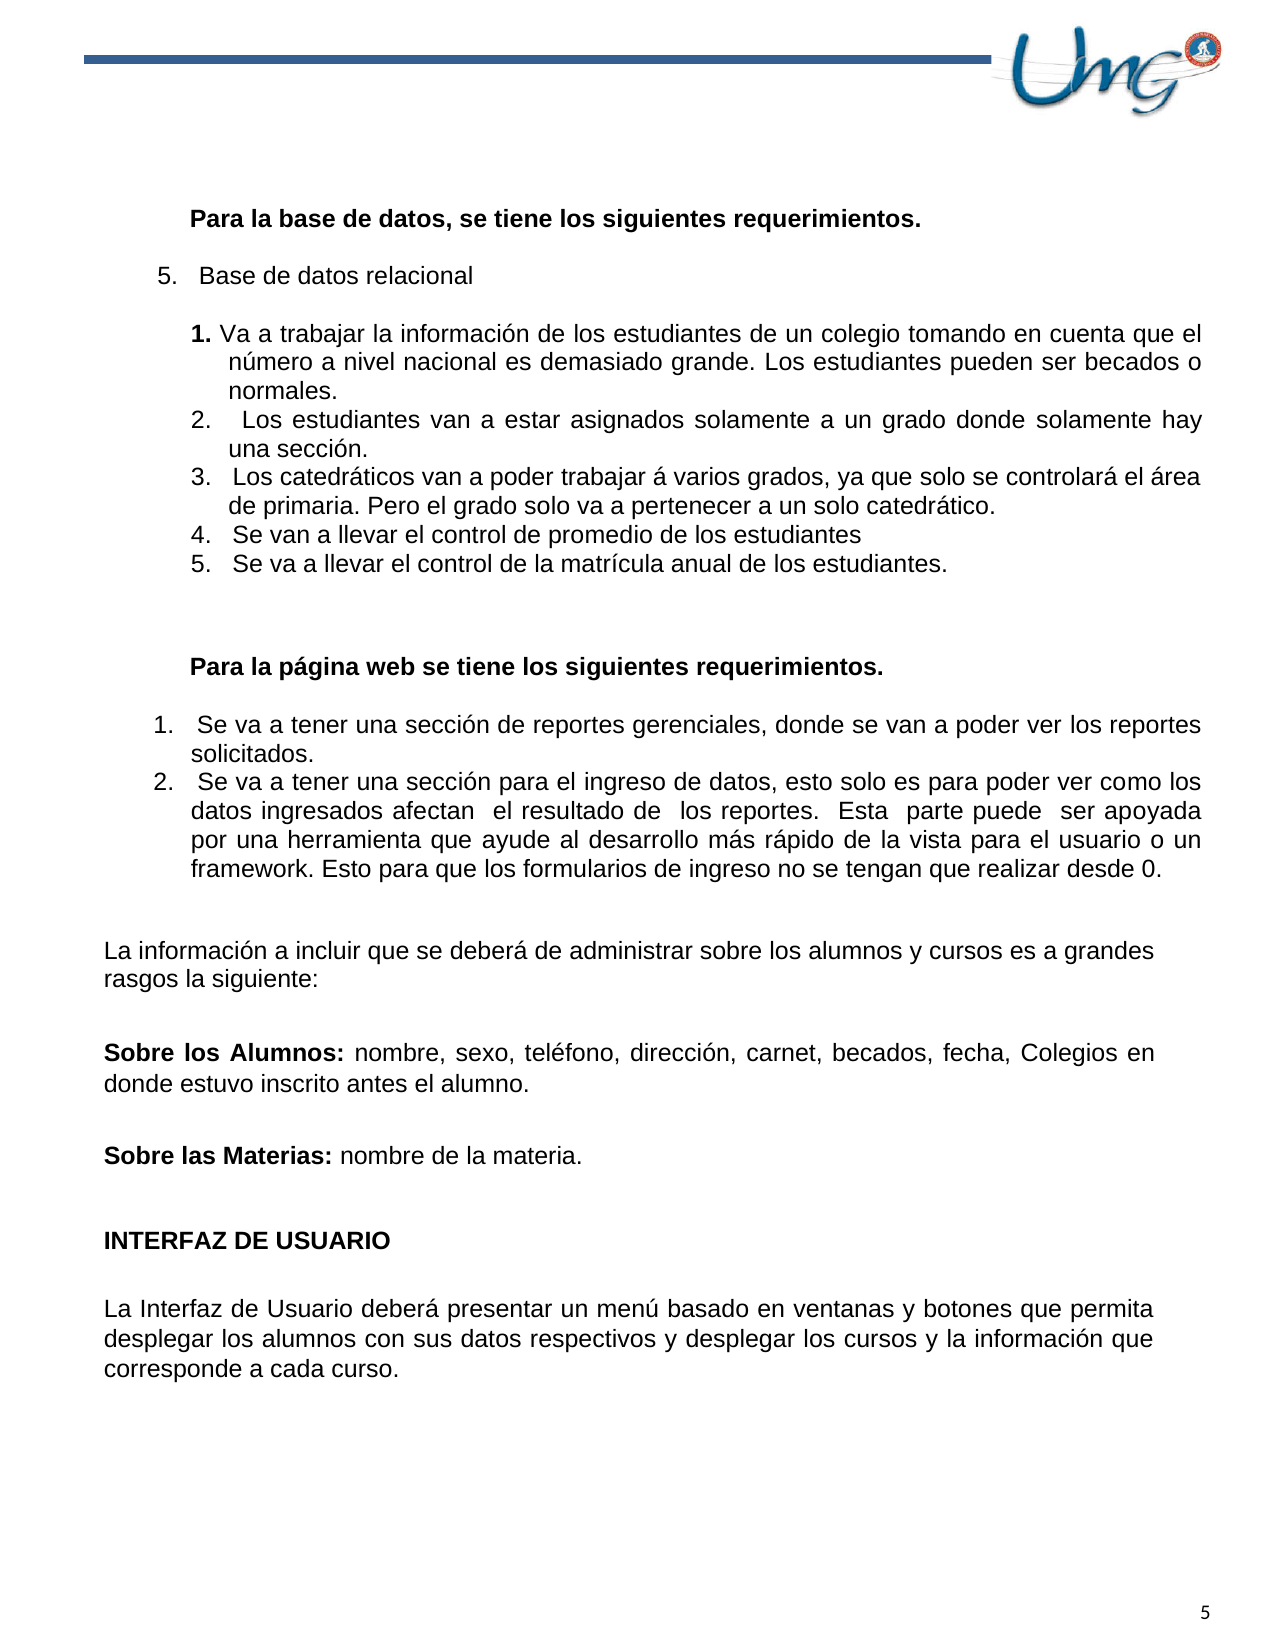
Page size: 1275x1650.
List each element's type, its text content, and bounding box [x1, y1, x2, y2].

text Para la página web se tiene los siguientes requerimientos. [189, 652, 1210, 681]
text INTERFAZ DE USUARIO [103, 1227, 1156, 1255]
text La información a incluir que se deberá de administrar sobre los alumnos y cursos es a grandes rasgos la siguiente: [103, 937, 1156, 993]
picture [991, 10, 1225, 120]
text La Interfaz de Usuario deberá presentar un menú basado en ventanas y botones que permita desplegar los alumnos con sus datos respectivos y desplegar los cursos y la información que corresponde a cada curso. [103, 1294, 1156, 1383]
text Sobre las Materias: nombre de la materia. [103, 1142, 1156, 1170]
text 1. Se va a tener una sección de reportes gerenciales, donde se van a poder ver los reportes solicitados. [153, 710, 1201, 767]
text Para la base de datos, se tiene los siguientes requerimientos. [189, 203, 1210, 232]
text 2. Se va a tener una sección para el ingreso de datos, esto solo es para poder ver como los datos ingresados afectan el resultado de los reportes. Esta parte puede ser apoyada por una herramienta que ayude al desarrollo más rápido de la vista para el usuario o un framework. Esto para que los formularios de ingreso no se tengan que realizar desde 0. [153, 767, 1202, 882]
text 5. Base de datos relacional [149, 261, 481, 290]
text 4. Se van a llevar el control de promedio de los estudiantes [191, 520, 1210, 548]
text 3. Los catedráticos van a poder trabajar á varios grados, ya que solo se controlará el área de primaria. Pero el grado solo va a pertenecer a un solo catedrático. [191, 462, 1201, 520]
text 5. Se va a llevar el control de la matrícula anual de los estudiantes. [191, 548, 1210, 577]
text 1. Va a trabajar la información de los estudiantes de un colegio tomando en cuenta que el número a nivel nacional es demasiado grande. Los estudiantes pueden ser becados o normales. [191, 318, 1202, 405]
text Sobre los Alumnos: nombre, sexo, teléfono, dirección, carnet, becados, fecha, Colegios en donde estuvo inscrito antes el alumno. [103, 1038, 1156, 1097]
text 2. Los estudiantes van a estar asignados solamente a un grado donde solamente hay una sección. [191, 405, 1202, 462]
